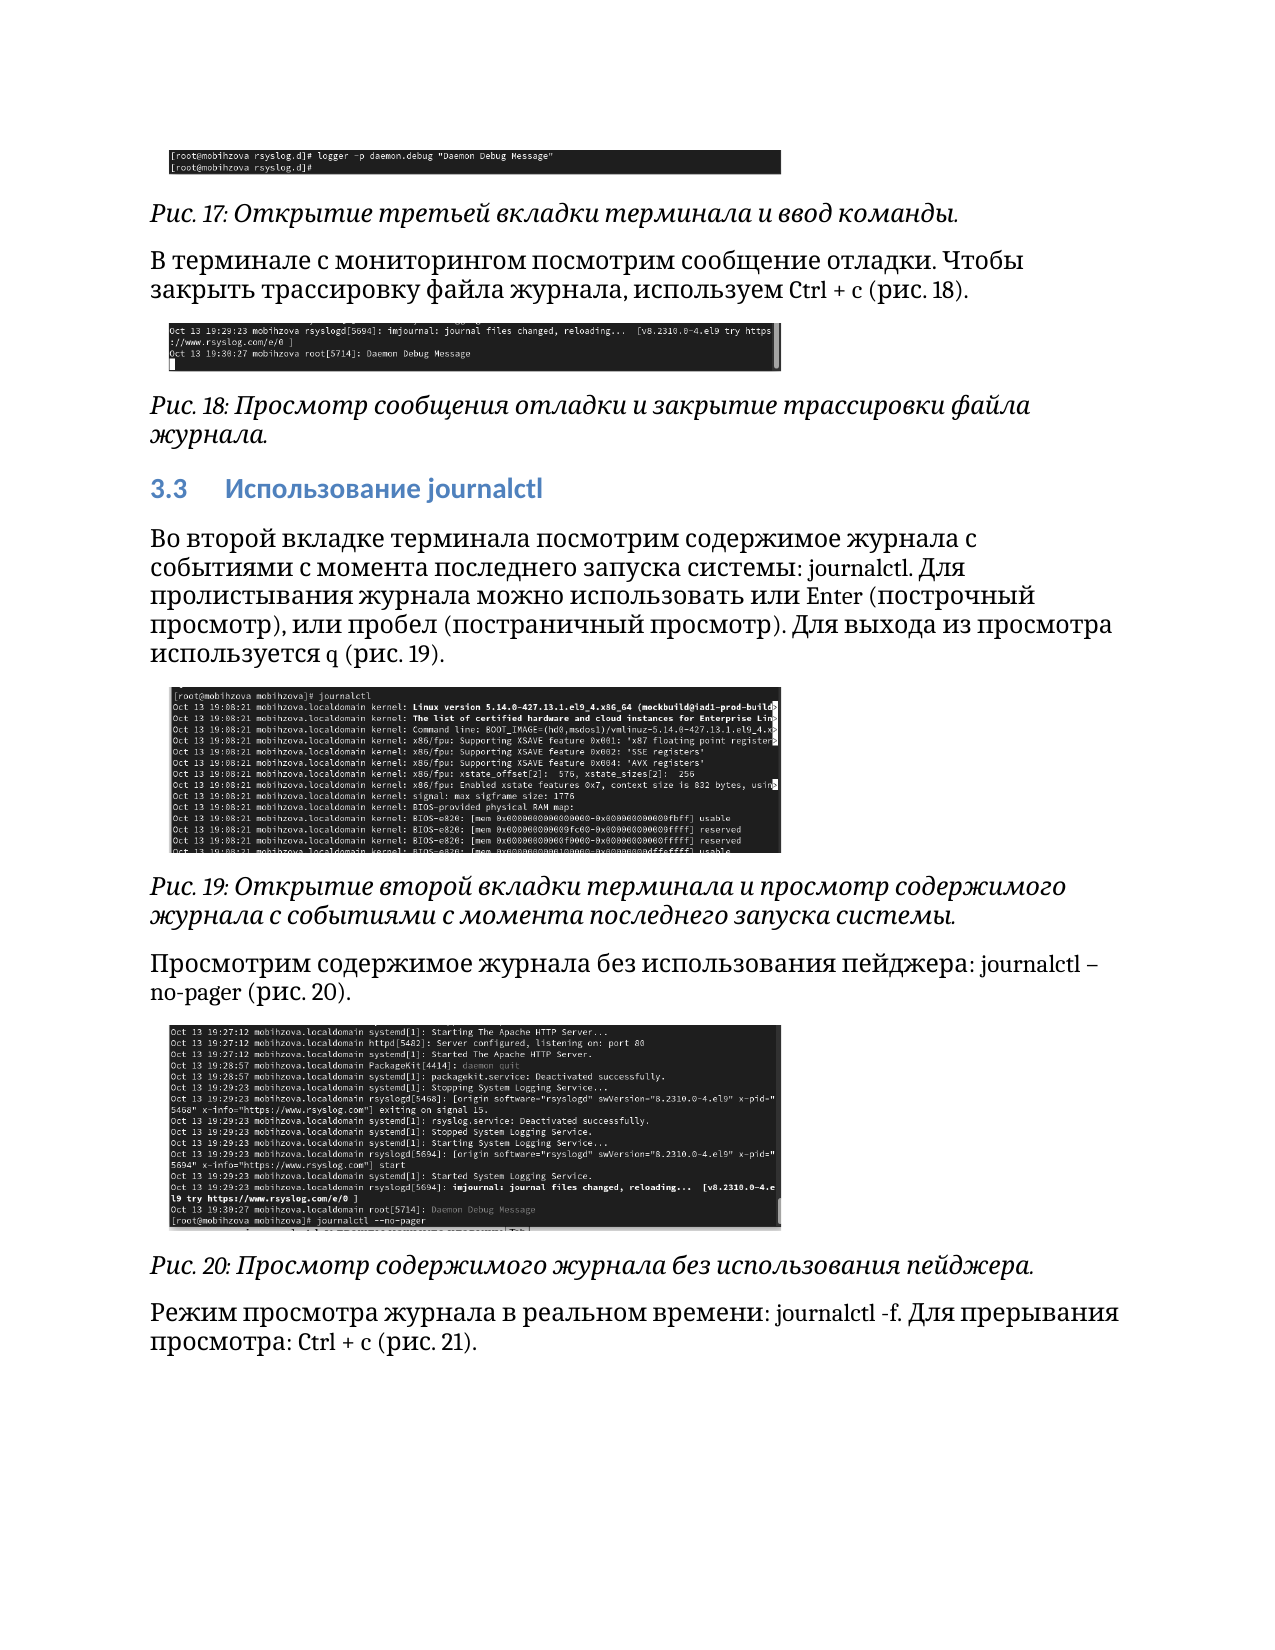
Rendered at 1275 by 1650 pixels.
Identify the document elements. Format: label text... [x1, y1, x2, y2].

text Рис. 18: Просмотр сообщения отладки и закрытие трассировки файла журнала. [150, 392, 1125, 449]
text Рис. 20: Просмотр содержимого журнала без использования пейджера. [150, 1252, 1125, 1281]
picture [168, 1025, 782, 1231]
subtitle 3.3 Использование journalctl [150, 470, 1125, 506]
picture [168, 323, 782, 372]
text Режим просмотра журнала в реальном времени: journalctl -f. Для прерывания просмотра: Ctrl + c (рис. 21). [150, 1299, 1125, 1357]
picture [168, 687, 782, 853]
picture [168, 150, 782, 175]
text Рис. 19: Открытие второй вкладки терминала и просмотр содержимого журнала с событиями с момента последнего запуска системы. [150, 873, 1125, 931]
text В терминале с мониторингом посмотрим сообщение отладки. Чтобы закрыть трассировку файла журнала, используем Ctrl + c (рис. 18). [150, 247, 1125, 304]
text Просмотрим содержимое журнала без использования пейджера: journalctl – no-pager (рис. 20). [150, 949, 1125, 1007]
text Во второй вкладке терминала посмотрим содержимое журнала с событиями с момента последнего запуска системы: journalctl. Для пролистывания журнала можно использовать или Enter (построчный просмотр), или пробел (постраничный просмотр). Для выхода из просмотра используется q (рис. 19). [150, 525, 1125, 668]
text Рис. 17: Открытие третьей вкладки терминала и ввод команды. [150, 199, 1125, 228]
